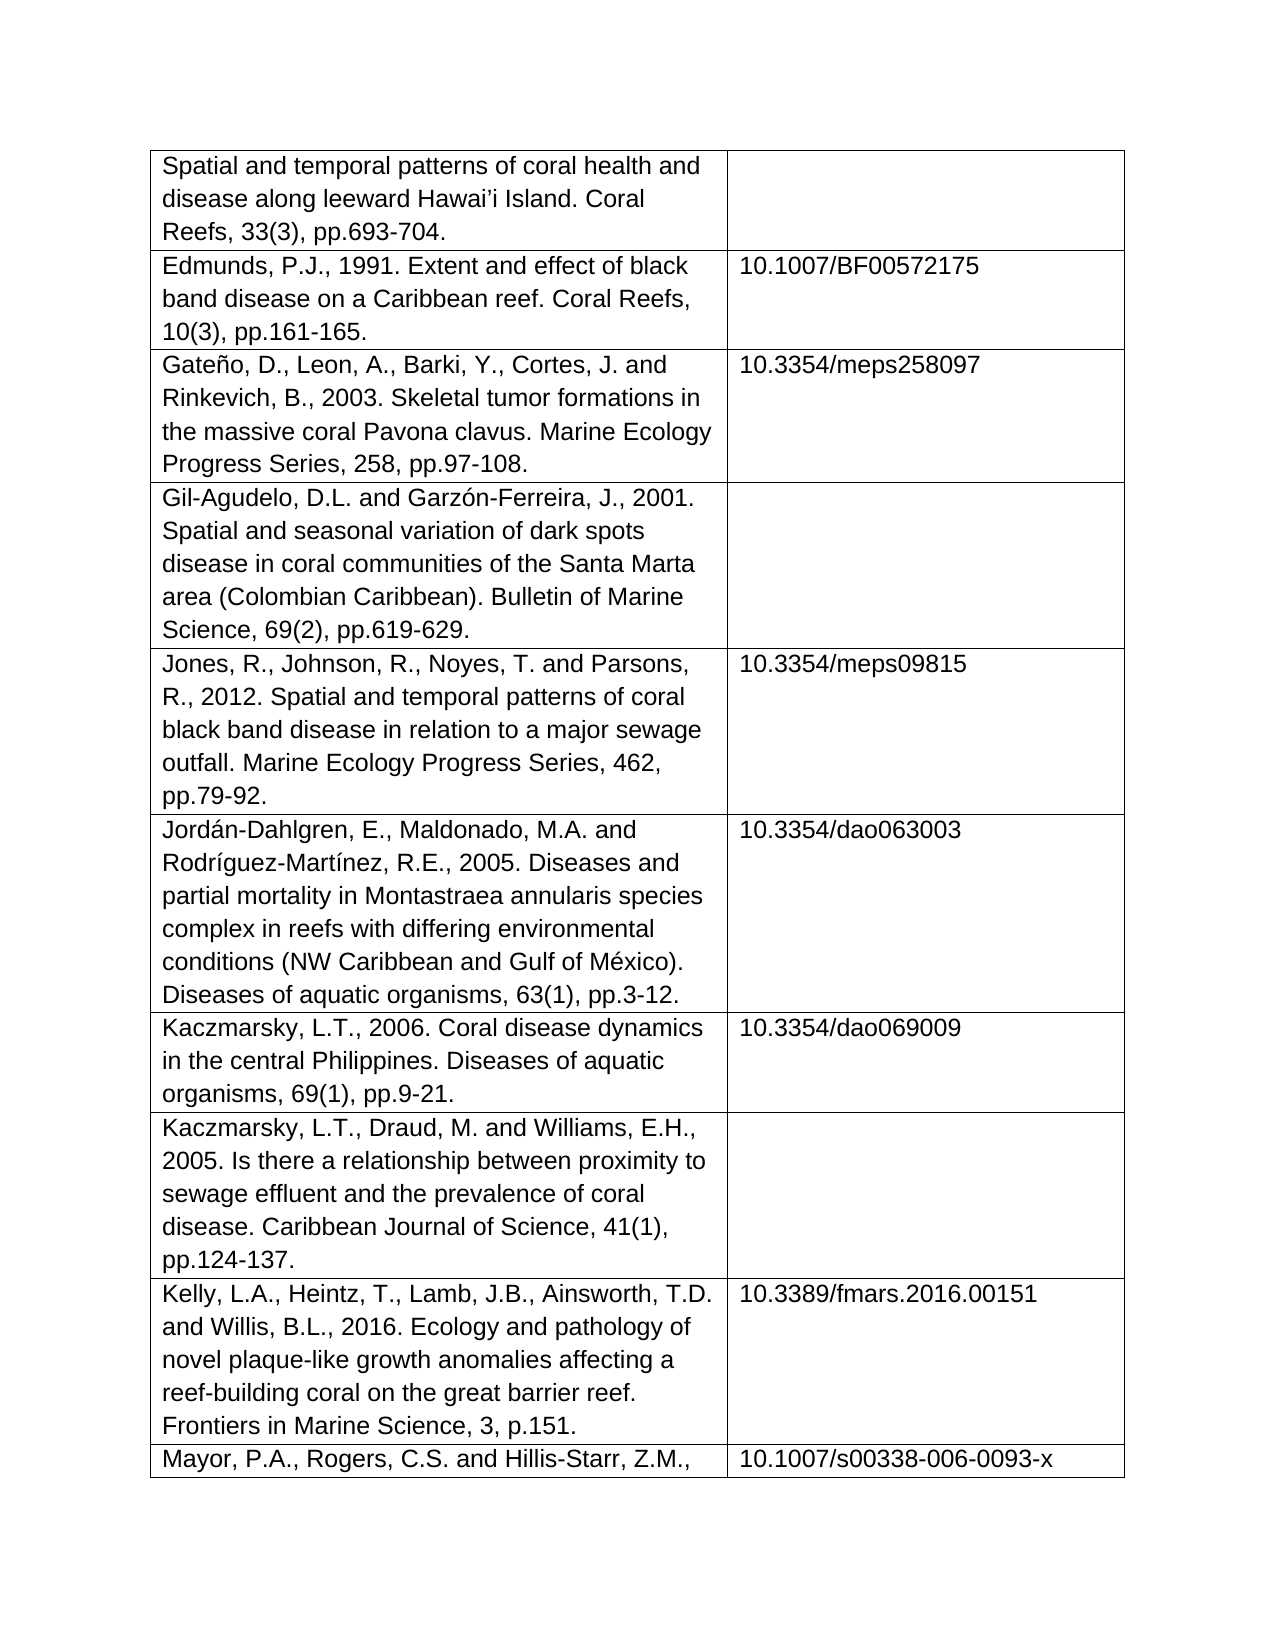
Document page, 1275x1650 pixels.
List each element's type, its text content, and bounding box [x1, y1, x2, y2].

table_cell Gateño, D., Leon, A., Barki, Y., Cortes, J. and Rinkevich, B., 2003. Skeletal tumor formations in the massive coral Pavona clavus. Marine Ecology Progress Series, 258, pp.97-108. [151, 350, 727, 482]
table_cell Jones, R., Johnson, R., Noyes, T. and Parsons, R., 2012. Spatial and temporal patterns of coral black band disease in relation to a major sewage outfall. Marine Ecology Progress Series, 462, pp.79-92. [151, 649, 727, 813]
table_cell 10.1007/BF00572175 [728, 251, 1124, 349]
table_cell 10.3354/dao069009 [728, 1013, 1124, 1112]
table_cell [151, 1445, 727, 1477]
table_cell [728, 483, 1124, 648]
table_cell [728, 1445, 1124, 1477]
table_cell 10.3354/meps09815 [728, 649, 1124, 813]
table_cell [151, 151, 727, 250]
table_cell Edmunds, P.J., 1991. Extent and effect of black band disease on a Caribbean reef. Coral Reefs, 10(3), pp.161-165. [151, 251, 727, 349]
table_cell Kelly, L.A., Heintz, T., Lamb, J.B., Ainsworth, T.D. and Willis, B.L., 2016. Ecology and pathology of novel plaque-like growth anomalies affecting a reef-building coral on the great barrier reef. Frontiers in Marine Science, 3, p.151. [151, 1279, 727, 1443]
table_cell Jordán-Dahlgren, E., Maldonado, M.A. and Rodríguez-Martínez, R.E., 2005. Diseases and partial mortality in Montastraea annularis species complex in reefs with differing environmental conditions (NW Caribbean and Gulf of México). Diseases of aquatic organisms, 63(1), pp.3-12. [151, 815, 727, 1012]
table_cell 10.3354/dao063003 [728, 815, 1124, 1012]
table_cell Kaczmarsky, L.T., 2006. Coral disease dynamics in the central Philippines. Diseases of aquatic organisms, 69(1), pp.9-21. [151, 1013, 727, 1112]
table_cell [728, 1113, 1124, 1278]
table_cell 10.3389/fmars.2016.00151 [728, 1279, 1124, 1443]
table_cell 10.3354/meps258097 [728, 350, 1124, 482]
table_cell Kaczmarsky, L.T., Draud, M. and Williams, E.H., 2005. Is there a relationship between proximity to sewage effluent and the prevalence of coral disease. Caribbean Journal of Science, 41(1), pp.124-137. [151, 1113, 727, 1278]
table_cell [728, 151, 1124, 250]
table_cell Gil-Agudelo, D.L. and Garzón-Ferreira, J., 2001. Spatial and seasonal variation of dark spots disease in coral communities of the Santa Marta area (Colombian Caribbean). Bulletin of Marine Science, 69(2), pp.619-629. [151, 483, 727, 648]
